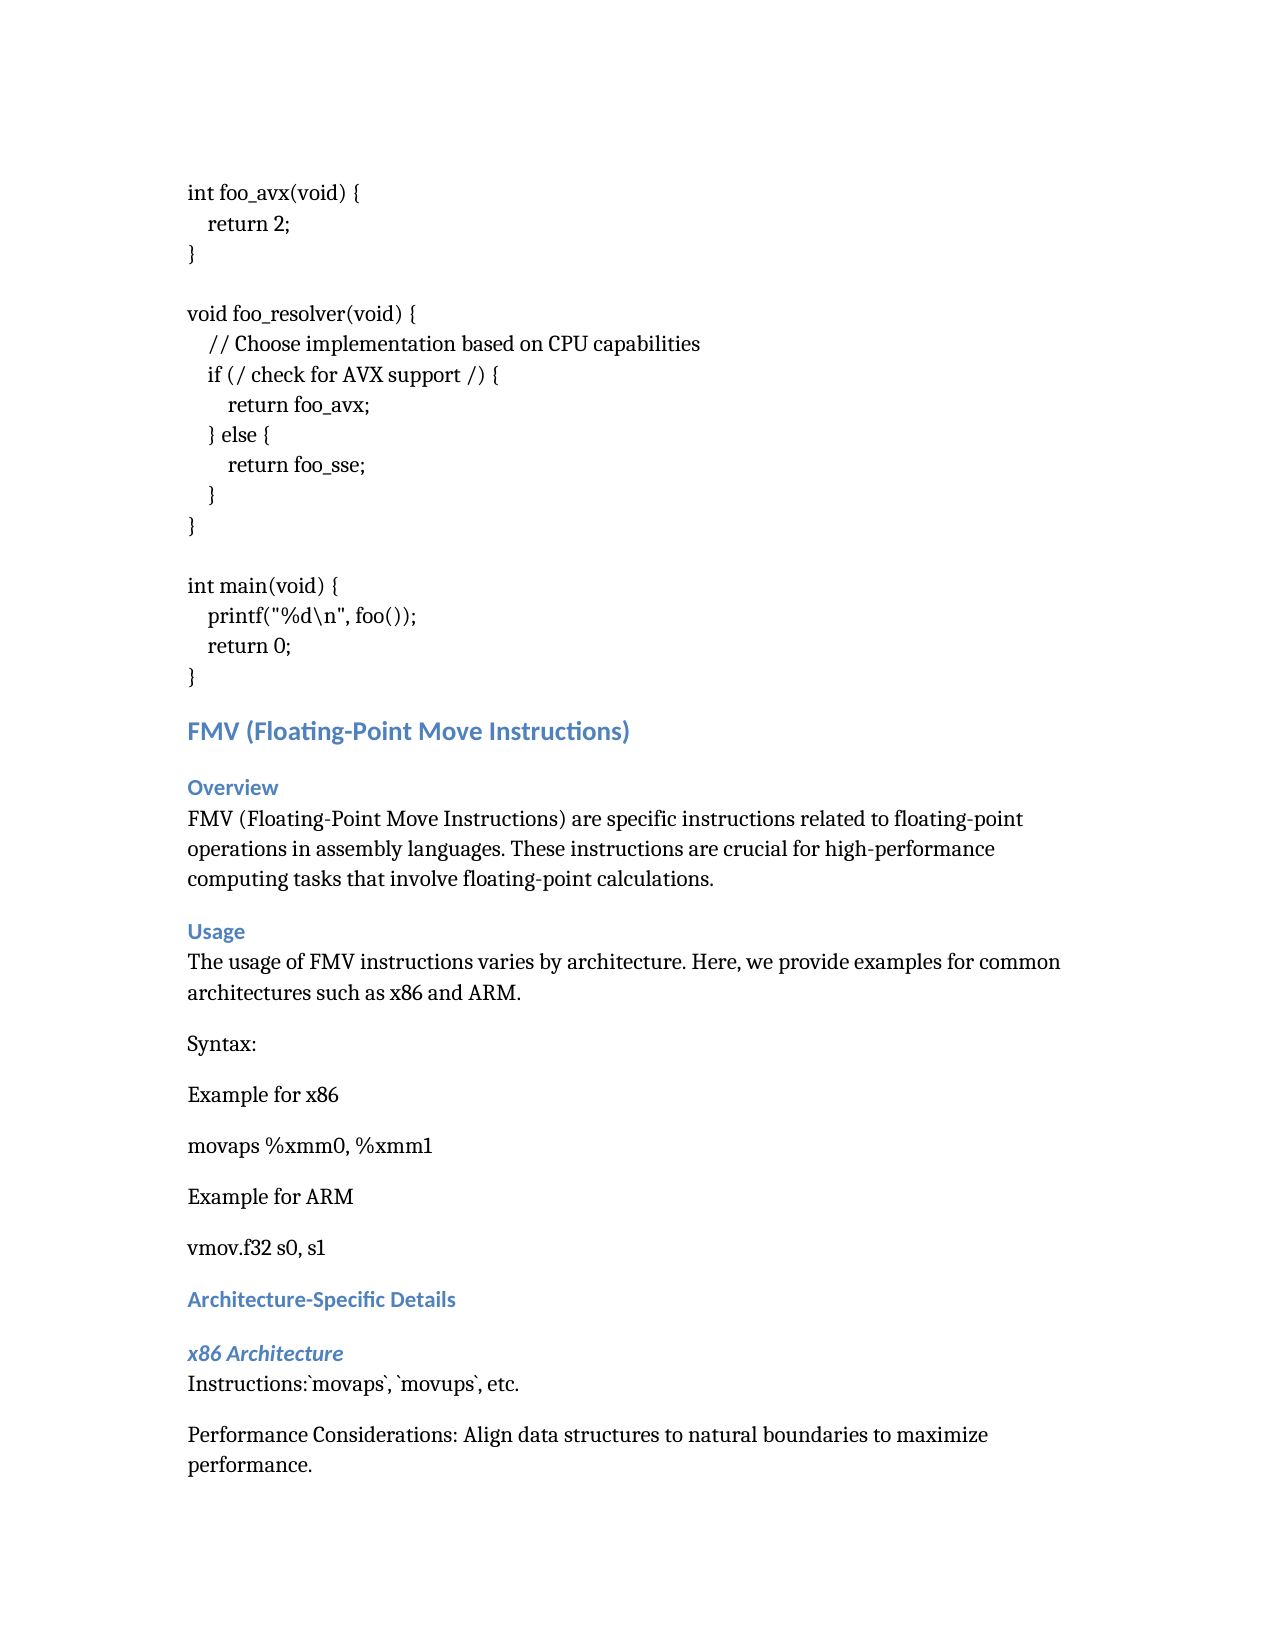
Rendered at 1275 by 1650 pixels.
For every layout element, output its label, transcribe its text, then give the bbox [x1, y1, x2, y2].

text Example for ARM [187, 1183, 1087, 1210]
subtitle FMV (Floating-Point Move Instructions) [187, 714, 1087, 748]
subtitle Overview [187, 773, 1087, 801]
text FMV (Floating-Point Move Instructions) are specific instructions related to floating-point operations in assembly languages. These instructions are crucial for high-performance computing tasks that involve floating-point calculations. [187, 806, 1087, 892]
subtitle Usage [187, 917, 1087, 945]
text movaps %xmm0, %xmm1 [187, 1132, 1087, 1159]
text Performance Considerations: Align data structures to natural boundaries to maximize performance. [187, 1422, 1087, 1478]
subtitle Architecture-Specific Details [187, 1286, 1087, 1314]
subtitle x86 Architecture [187, 1339, 1087, 1367]
text Syntax: [187, 1030, 1087, 1057]
text Example for x86 [187, 1081, 1087, 1108]
text Instructions:`movaps`, `movups`, etc. [187, 1371, 1087, 1397]
text The usage of FMV instructions varies by architecture. Here, we provide examples for common architectures such as x86 and ARM. [187, 949, 1087, 1006]
text vmov.f32 s0, s1 [187, 1234, 1087, 1261]
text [187, 150, 1087, 690]
